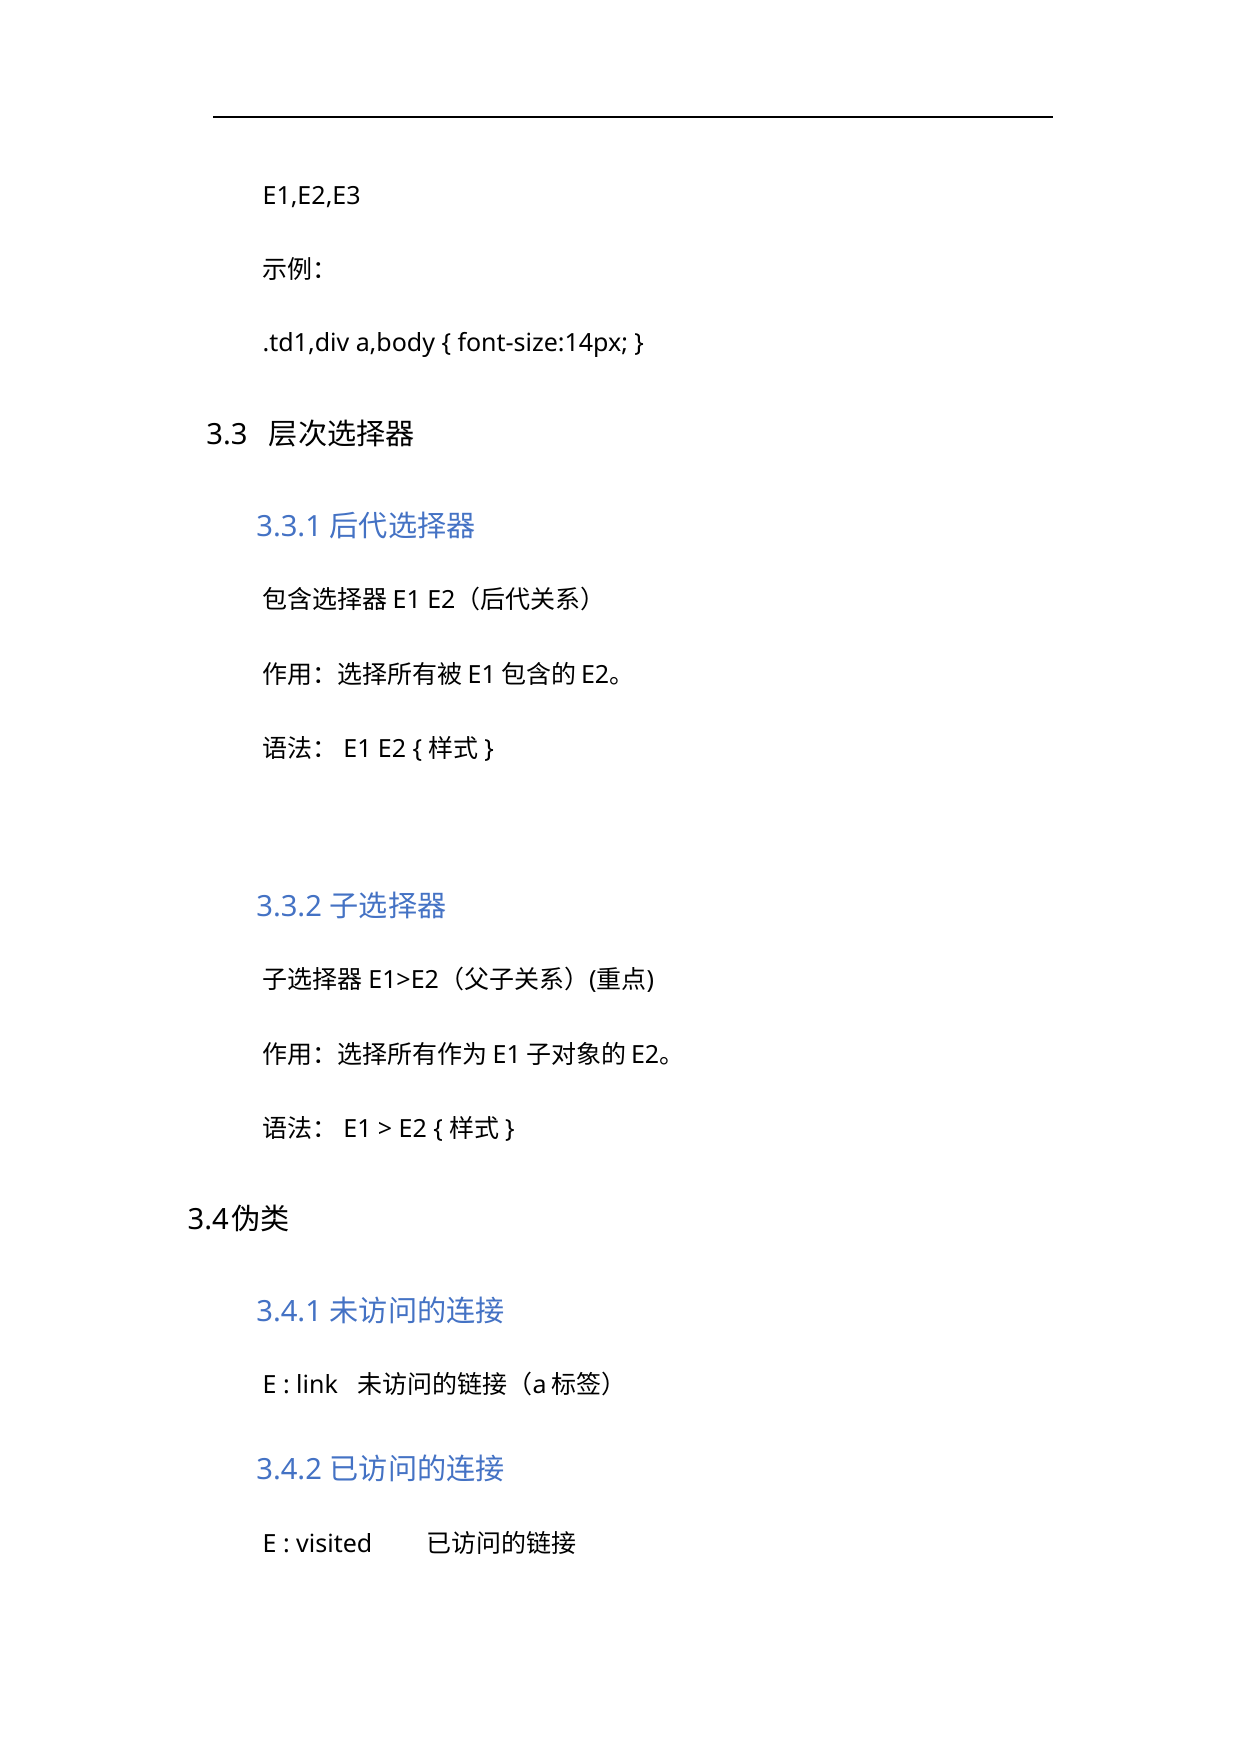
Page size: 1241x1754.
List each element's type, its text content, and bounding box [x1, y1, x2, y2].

subtitle 3.4.2 已访问的连接 [212, 1434, 1053, 1499]
text 作用：选择所有被E1包含的E2。 [212, 640, 1053, 705]
subtitle 伪类 [187, 1184, 1053, 1249]
text E : link 未访问的链接（a标签） [212, 1351, 1053, 1416]
text 语法： E1 > E2 { 样式 } [212, 1094, 1053, 1159]
text .td1,div a,body { font-size:14px; } [212, 309, 1053, 374]
subtitle 3.3.2 子选择器 [212, 871, 1053, 936]
text E1,E2,E3 [212, 162, 1053, 227]
text 包含选择器E1 E2（后代关系） [212, 566, 1053, 631]
text 子选择器 E1>E2（父子关系）(重点) [212, 946, 1053, 1011]
text E : visited 已访问的链接 [212, 1509, 1053, 1574]
subtitle 3.3.1 后代选择器 [212, 491, 1053, 556]
subtitle 层次选择器 [206, 399, 1053, 464]
text 作用：选择所有作为E1子对象的E2。 [212, 1020, 1053, 1085]
subtitle 3.4.1 未访问的连接 [212, 1276, 1053, 1341]
text 示例： [212, 235, 1053, 300]
text 语法： E1 E2 { 样式 } [212, 714, 1053, 779]
